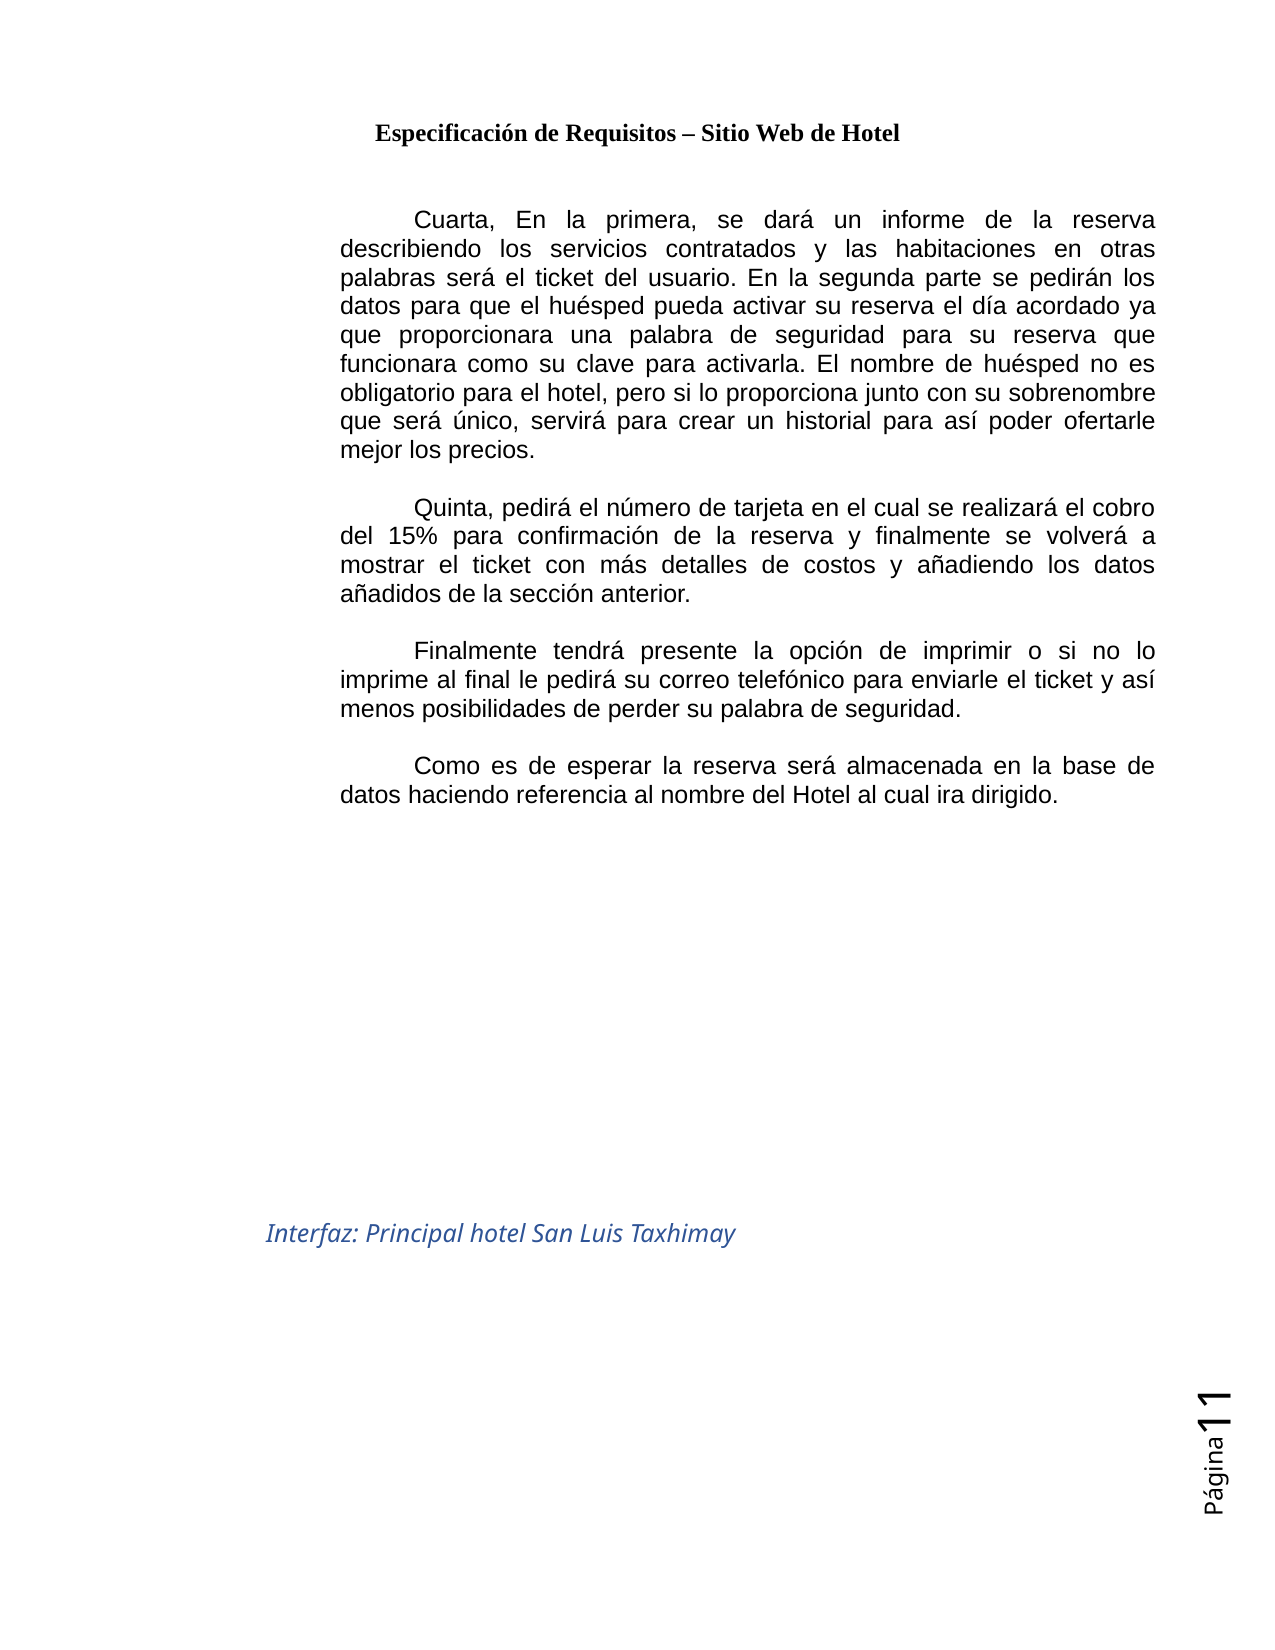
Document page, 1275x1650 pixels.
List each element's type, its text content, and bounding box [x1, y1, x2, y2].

subtitle Interfaz: Principal hotel San Luis Taxhimay [118, 1216, 1157, 1249]
text Cuarta, En la primera, se dará un informe de la reserva describiendo los servicios contratados y las habitaciones en otras palabras será el ticket del usuario. En la segunda parte se pedirán los datos para que el huésped pueda activar su reserva el día acordado ya que proporcionara una palabra de seguridad para su reserva que funcionara como su clave para activarla. El nombre de huésped no es obligatorio para el hotel, pero si lo proporciona junto con su sobrenombre que será único, servirá para crear un historial para así poder ofertarle mejor los precios. [340, 205, 1157, 464]
text Finalmente tendrá presente la opción de imprimir o si no lo imprime al final le pedirá su correo telefónico para enviarle el ticket y así menos posibilidades de perder su palabra de seguridad. [340, 636, 1157, 723]
text Quinta, pedirá el número de tarjeta en el cual se realizará el cobro del 15% para confirmación de la reserva y finalmente se volverá a mostrar el ticket con más detalles de costos y añadiendo los datos añadidos de la sección anterior. [340, 493, 1157, 608]
text Como es de esperar la reserva será almacenada en la base de datos haciendo referencia al nombre del Hotel al cual ira dirigido. [340, 751, 1157, 809]
